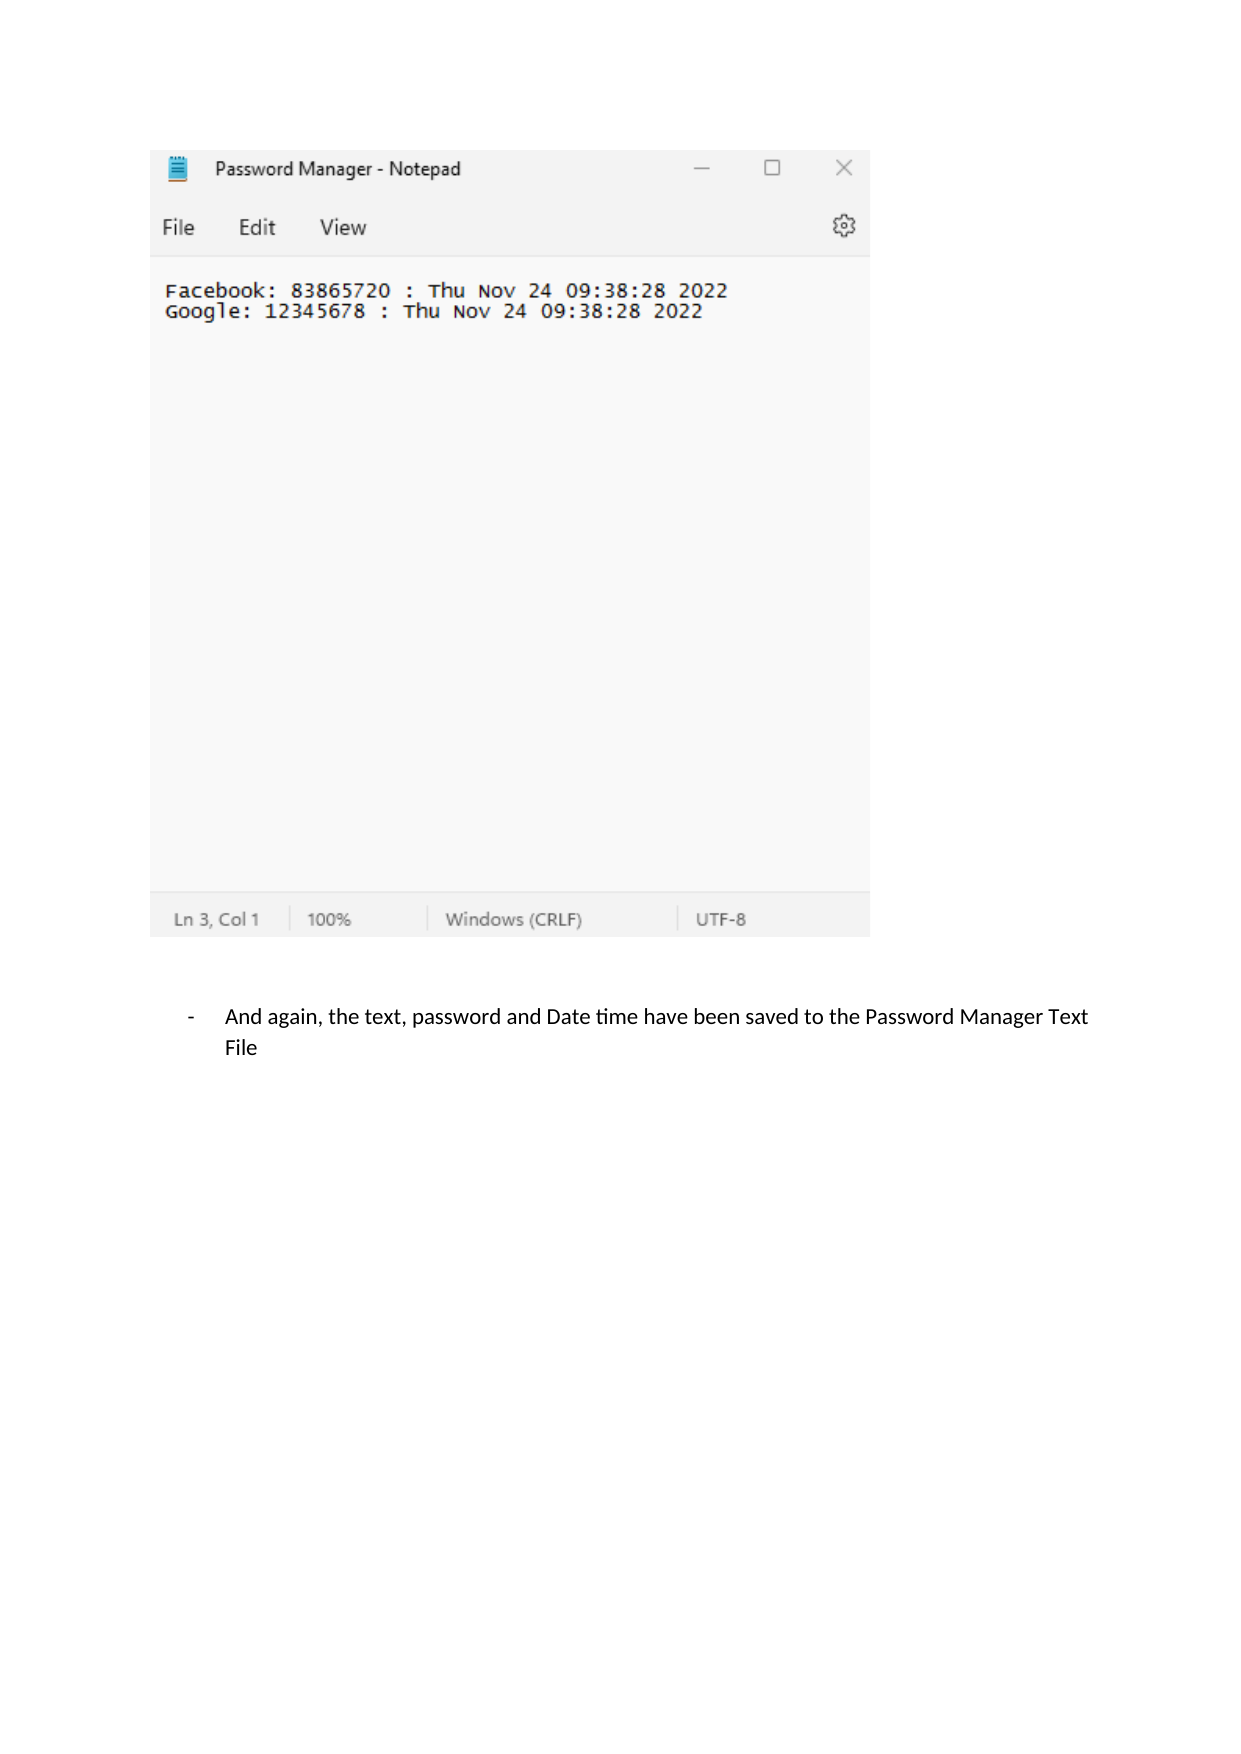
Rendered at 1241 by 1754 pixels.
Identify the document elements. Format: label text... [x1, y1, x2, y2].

list And again, the text, password and Date time have been saved to the Password Manager Text File [187, 1002, 1090, 1061]
picture [150, 150, 871, 937]
